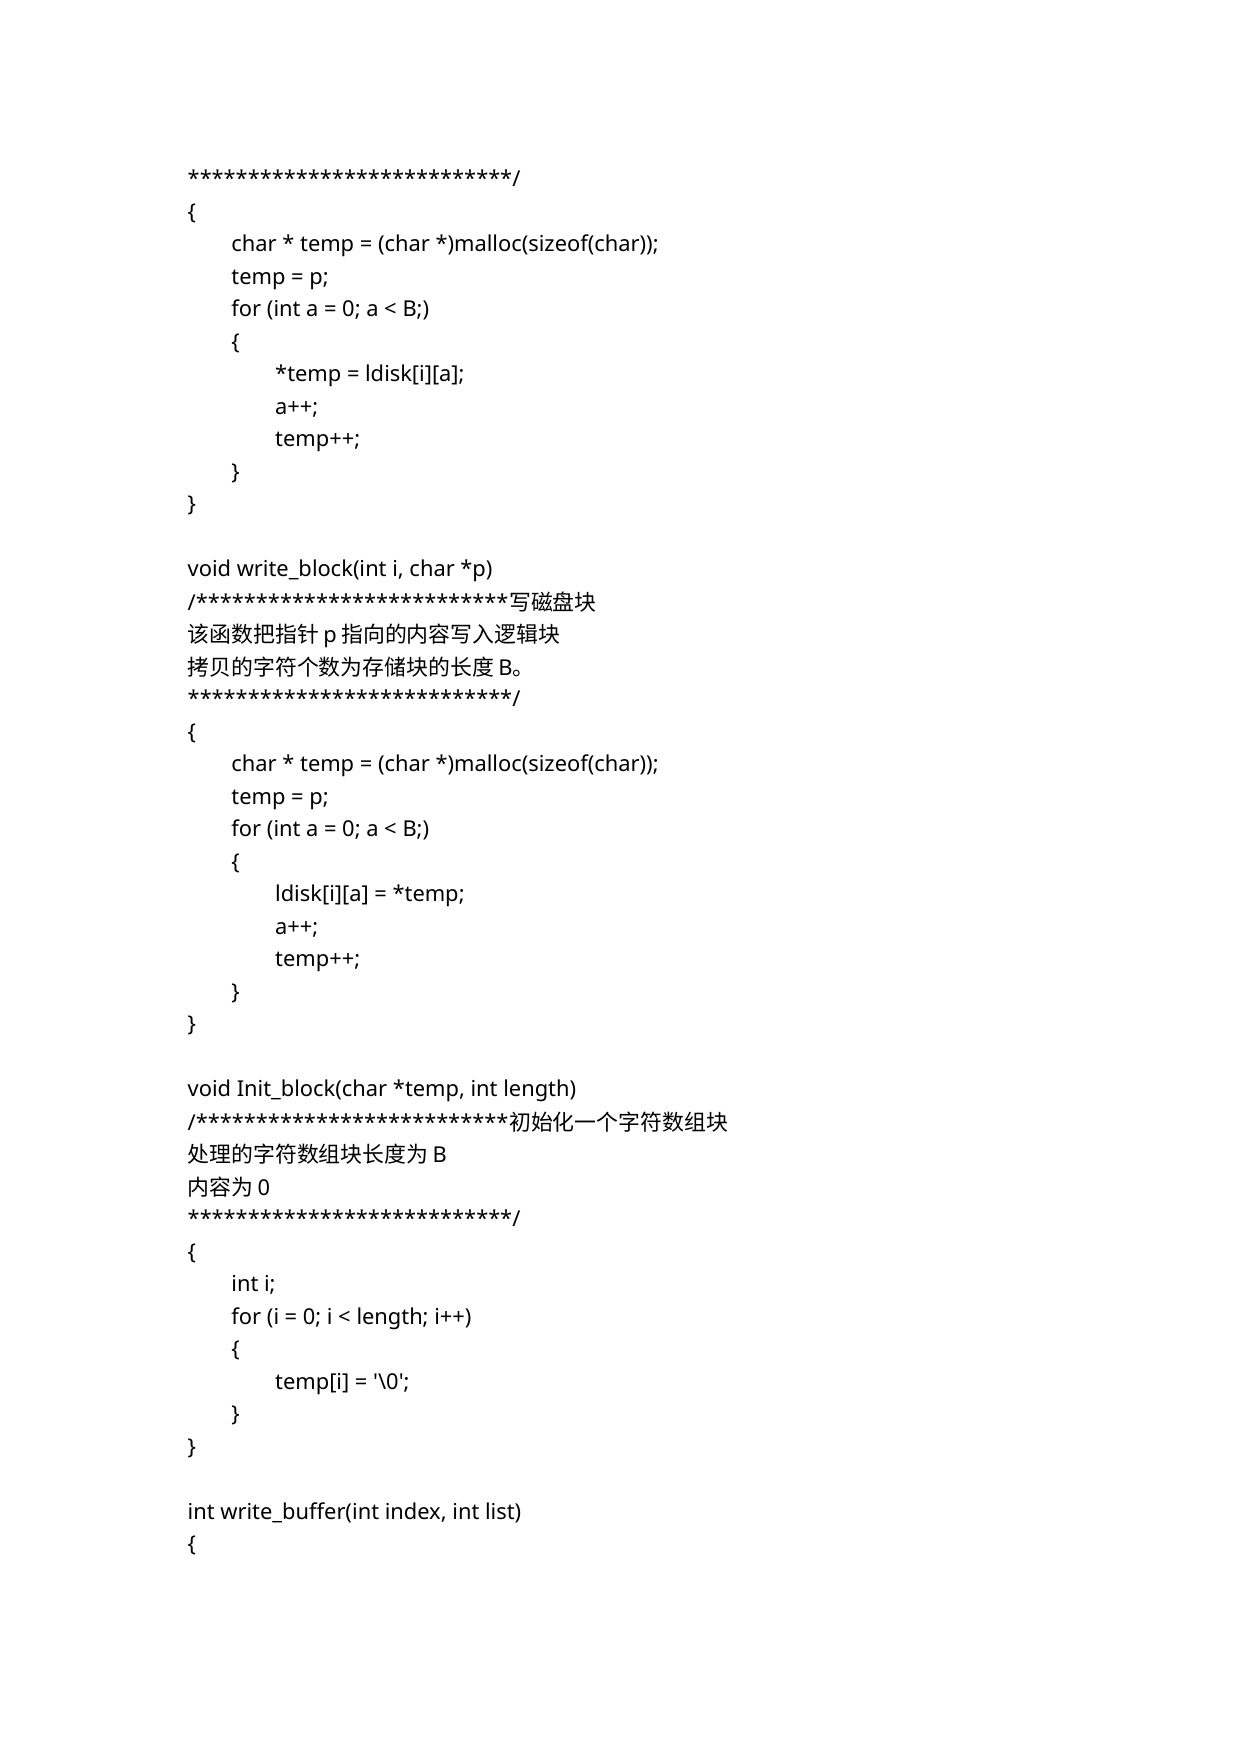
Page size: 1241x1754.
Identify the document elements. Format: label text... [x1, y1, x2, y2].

text temp++; [187, 422, 1053, 454]
text /**************************写磁盘块 [187, 584, 1053, 617]
text 该函数把指针p指向的内容写入逻辑块 [187, 617, 1053, 649]
text } [187, 974, 1053, 1007]
text 内容为0 [187, 1169, 1053, 1202]
text { [187, 1332, 1053, 1364]
text a++; [187, 909, 1053, 942]
text char * temp = (char *)malloc(sizeof(char)); [187, 747, 1053, 779]
text void Init_block(char *temp, int length) [187, 1072, 1053, 1104]
text 拷贝的字符个数为存储块的长度B。 [187, 649, 1053, 682]
text { [187, 1527, 1053, 1559]
text 处理的字符数组块长度为B [187, 1137, 1053, 1169]
text for (i = 0; i < length; i++) [187, 1299, 1053, 1332]
text { [187, 714, 1053, 747]
text } [187, 1007, 1053, 1039]
text ***************************/ [187, 162, 1053, 194]
text ***************************/ [187, 682, 1053, 714]
text int i; [187, 1267, 1053, 1299]
text a++; [187, 389, 1053, 422]
text int write_buffer(int index, int list) [187, 1494, 1053, 1527]
text char * temp = (char *)malloc(sizeof(char)); [187, 227, 1053, 259]
text } [187, 487, 1053, 519]
text temp = p; [187, 259, 1053, 292]
text } [187, 1429, 1053, 1462]
text for (int a = 0; a < B;) [187, 812, 1053, 844]
text } [187, 454, 1053, 487]
text *temp = ldisk[i][a]; [187, 357, 1053, 389]
text ***************************/ [187, 1202, 1053, 1234]
text } [187, 1397, 1053, 1429]
text void write_block(int i, char *p) [187, 552, 1053, 584]
text temp[i] = '\0'; [187, 1364, 1053, 1397]
text { [187, 844, 1053, 877]
text /**************************初始化一个字符数组块 [187, 1104, 1053, 1137]
text ldisk[i][a] = *temp; [187, 877, 1053, 909]
text temp = p; [187, 779, 1053, 812]
text for (int a = 0; a < B;) [187, 292, 1053, 324]
text { [187, 1234, 1053, 1267]
text { [187, 324, 1053, 357]
text temp++; [187, 942, 1053, 974]
text { [187, 194, 1053, 227]
